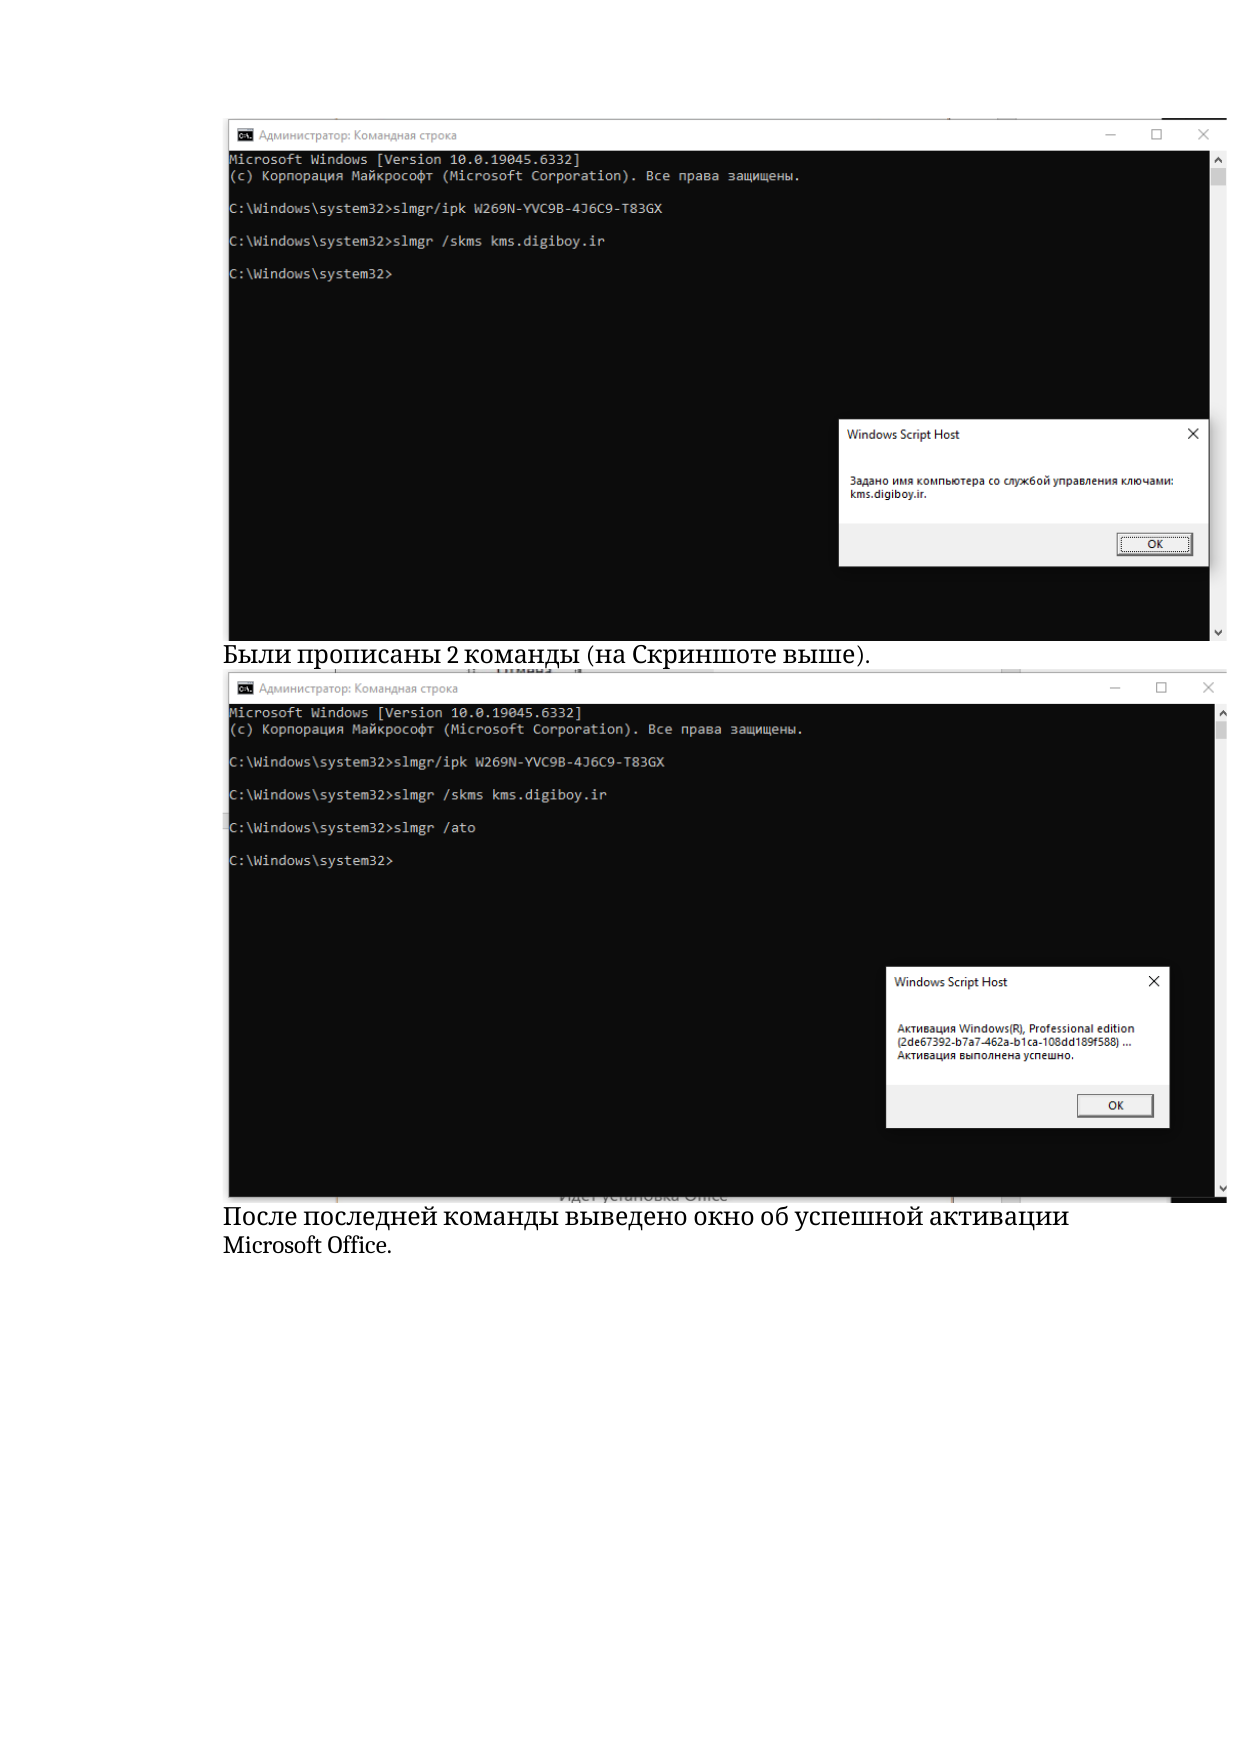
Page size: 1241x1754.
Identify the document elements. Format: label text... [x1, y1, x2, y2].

picture [222, 118, 1227, 641]
list Были прописаны 2 команды (на Скриншоте выше). [223, 641, 1152, 669]
list После последней команды выведено окно об успешной активации Microsoft Office. [223, 1203, 1152, 1260]
picture [222, 669, 1227, 1203]
